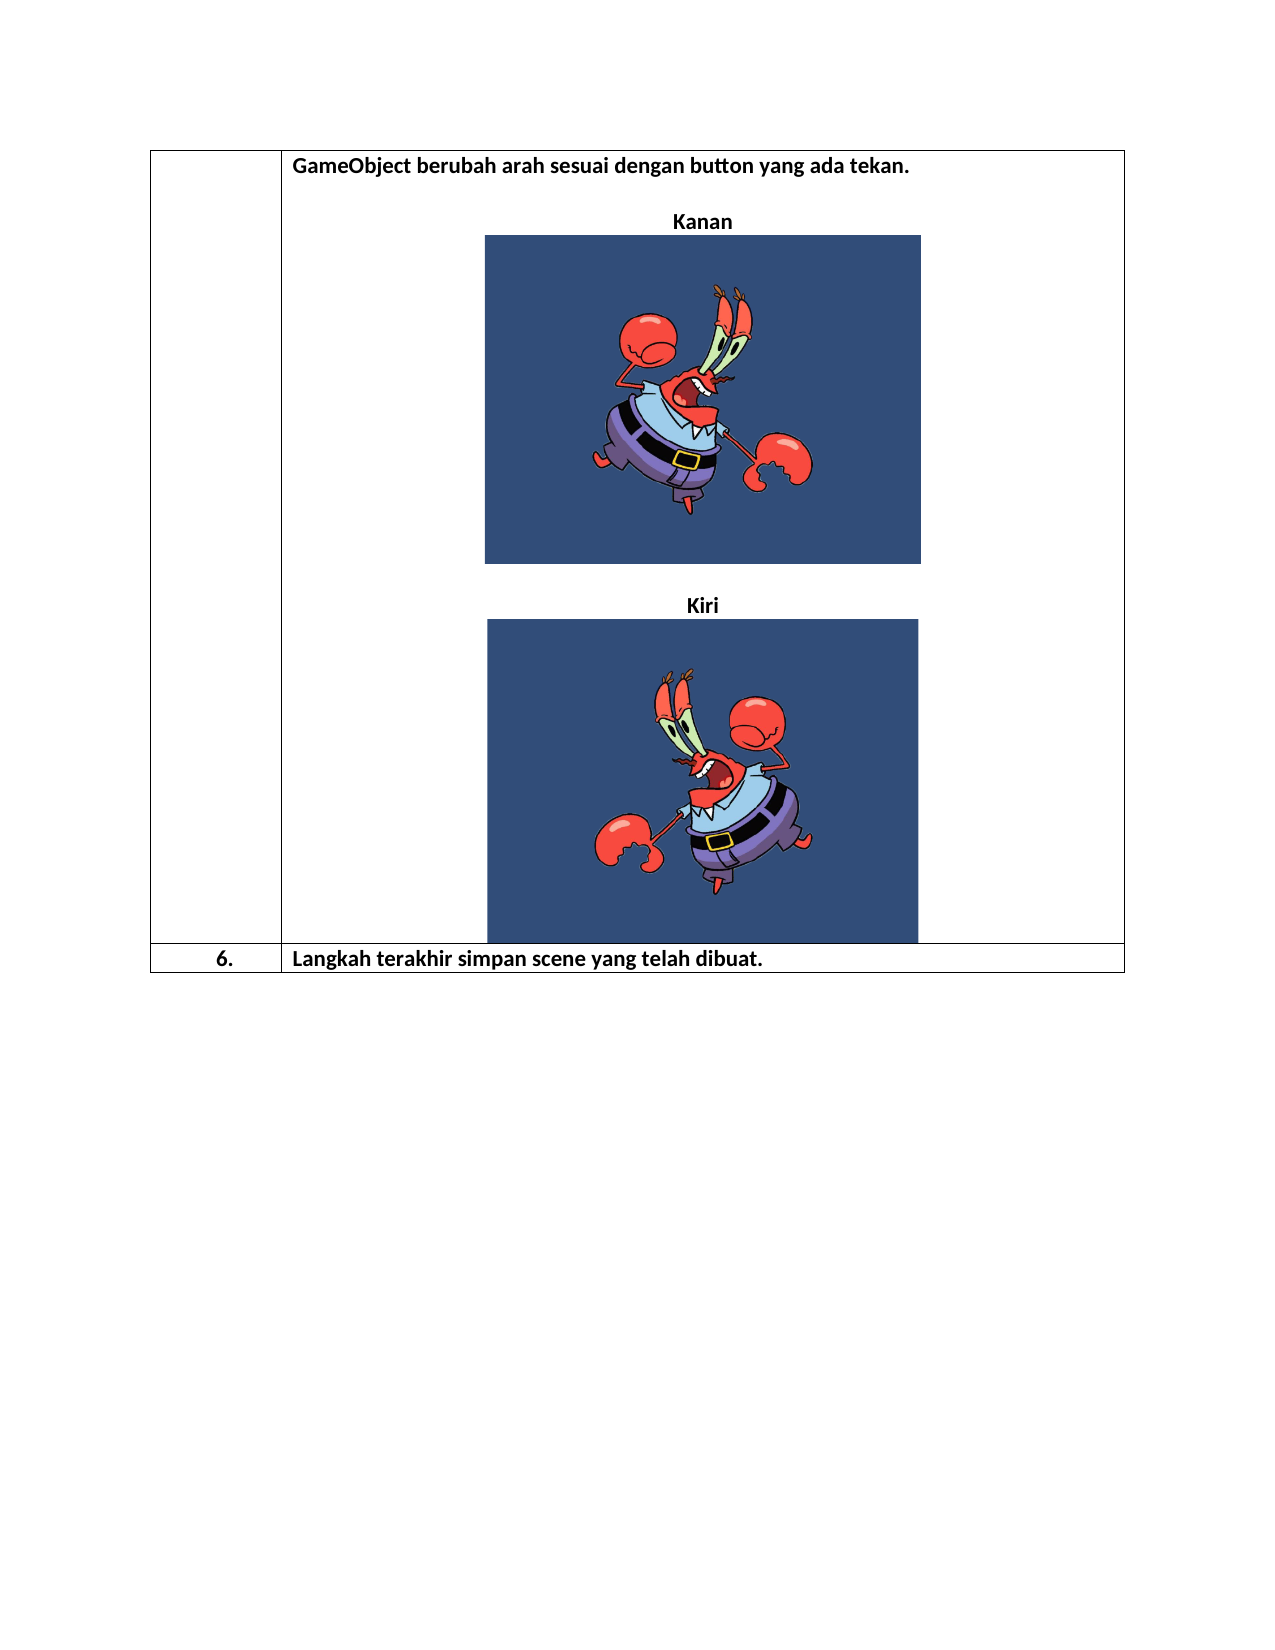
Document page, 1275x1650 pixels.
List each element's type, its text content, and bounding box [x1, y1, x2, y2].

table_cell [151, 944, 281, 972]
picture [487, 619, 919, 943]
table_cell Langkah terakhir simpan scene yang telah dibuat. [282, 944, 1124, 972]
picture [484, 235, 921, 564]
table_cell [282, 151, 1124, 943]
table_cell [151, 151, 281, 943]
